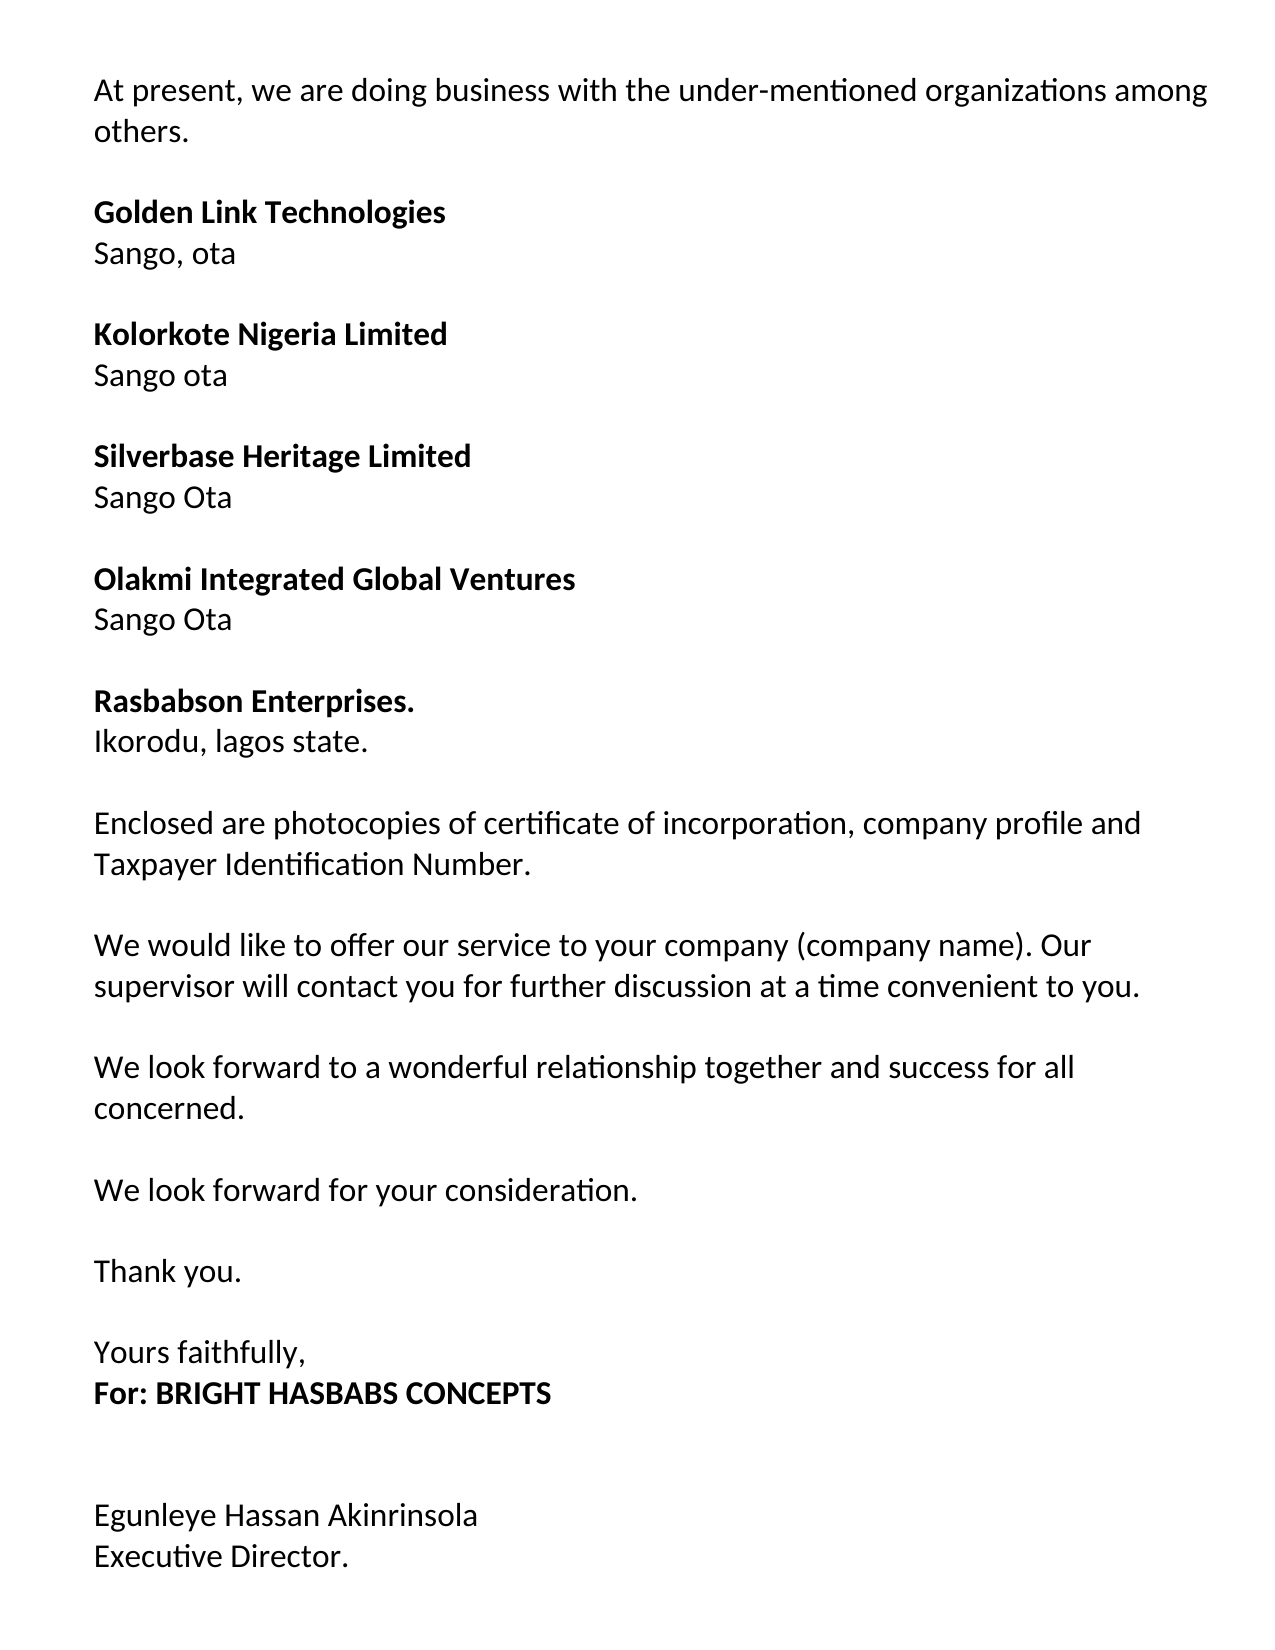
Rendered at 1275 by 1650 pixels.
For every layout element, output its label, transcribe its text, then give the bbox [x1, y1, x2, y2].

text Ikorodu, lagos state. [94, 721, 1209, 761]
text We would like to offer our service to your company (company name). Our supervisor will contact you for further discussion at a time convenient to you. [94, 924, 1209, 1006]
text Sango, ota [94, 232, 1209, 272]
text Executive Director. [94, 1535, 1209, 1576]
text Olakmi Integrated Global Ventures [94, 558, 1209, 598]
text Egunleye Hassan Akinrinsola [94, 1494, 1209, 1535]
text Enclosed are photocopies of certificate of incorporation, company profile and Taxpayer Identification Number. [94, 802, 1209, 883]
text We look forward to a wonderful relationship together and success for all concerned. [94, 1046, 1209, 1128]
text Golden Link Technologies [94, 191, 1209, 232]
text Sango ota [94, 354, 1209, 395]
text Kolorkote Nigeria Limited [94, 313, 1209, 354]
text Sango Ota [94, 598, 1209, 639]
text Thank you. [94, 1250, 1209, 1291]
text Silverbase Heritage Limited [94, 435, 1209, 476]
text Yours faithfully, [94, 1331, 1209, 1372]
text Rasbabson Enterprises. [94, 680, 1209, 721]
text Sango Ota [94, 476, 1209, 517]
text We look forward for your consideration. [94, 1168, 1209, 1209]
text For: BRIGHT HASBABS CONCEPTS [94, 1372, 1209, 1413]
text At present, we are doing business with the under-mentioned organizations among others. [94, 69, 1209, 150]
